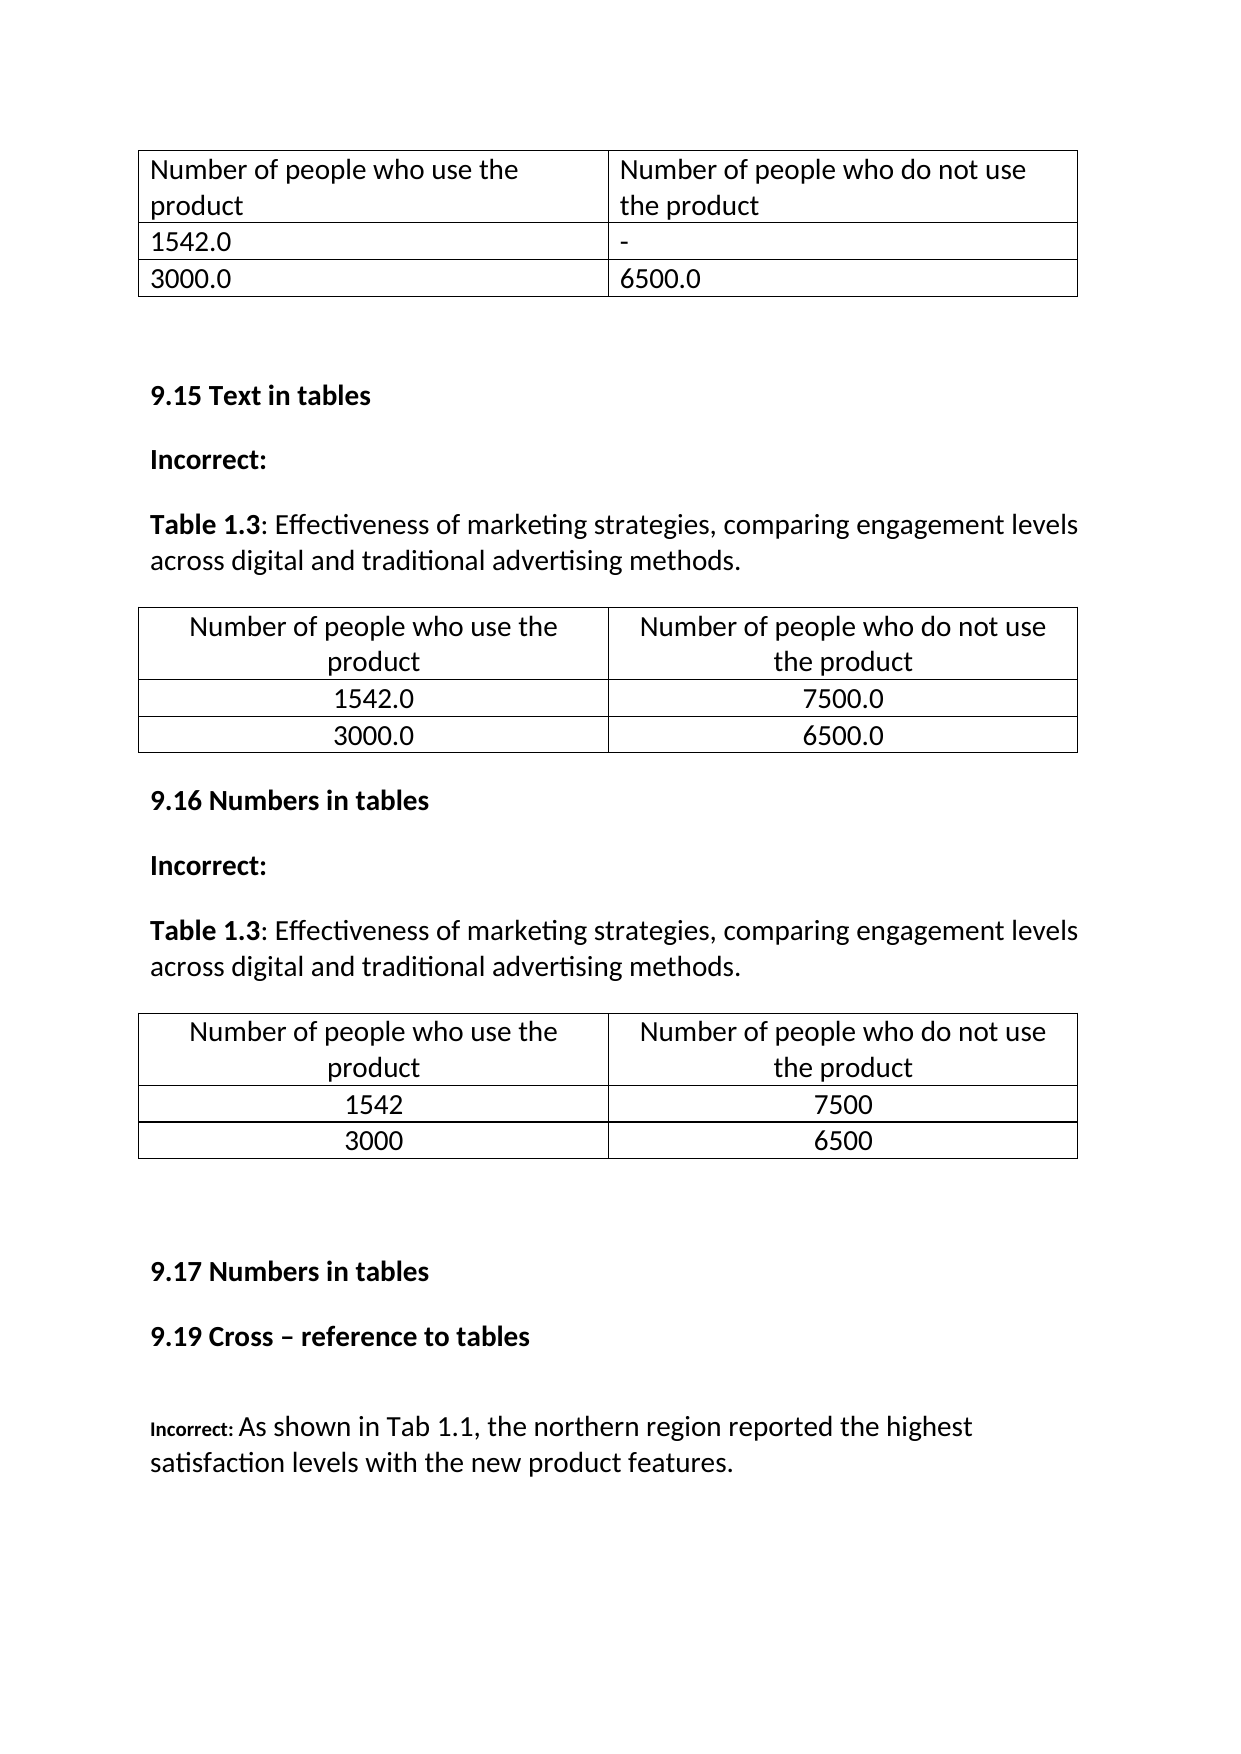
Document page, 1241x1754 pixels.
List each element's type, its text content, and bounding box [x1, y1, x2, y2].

table_header Number of people who do not use the product [609, 608, 1077, 679]
table_cell 1542 [139, 1086, 608, 1121]
table_cell 1542.0 [139, 223, 608, 259]
table_cell 7500.0 [609, 680, 1077, 716]
table_cell 1542.0 [139, 680, 608, 716]
text Incorrect: As shown in Tab 1.1, the northern region reported the highest satisfaction levels with the new product features. [150, 1408, 1090, 1479]
table_cell 3000 [139, 1123, 608, 1158]
table_cell - [609, 223, 1077, 259]
text 9.17 Numbers in tables [150, 1253, 1090, 1289]
table_cell 6500 [609, 1123, 1077, 1158]
text 9.15 Text in tables [150, 377, 1090, 412]
table_header Number of people who do not use the product [609, 151, 1077, 222]
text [150, 506, 1090, 577]
text Incorrect: [150, 441, 1090, 477]
table_cell 3000.0 [139, 717, 608, 752]
text Incorrect: [150, 847, 1090, 883]
text Table 1.3: Effectiveness of marketing strategies, comparing engagement levels across digital and traditional advertising methods. [150, 912, 1090, 983]
table_cell 3000.0 [139, 260, 608, 296]
text 9.16 Numbers in tables [150, 782, 1090, 818]
table_header Number of people who use the product [139, 1014, 608, 1085]
text 9.19 Cross – reference to tables [150, 1318, 1090, 1353]
table_cell 6500.0 [609, 717, 1077, 752]
table_header Number of people who use the product [139, 151, 608, 222]
table_header Number of people who use the product [139, 608, 608, 679]
table_cell 7500 [609, 1086, 1077, 1121]
table_header Number of people who do not use the product [609, 1014, 1077, 1085]
table_cell 6500.0 [609, 260, 1077, 296]
